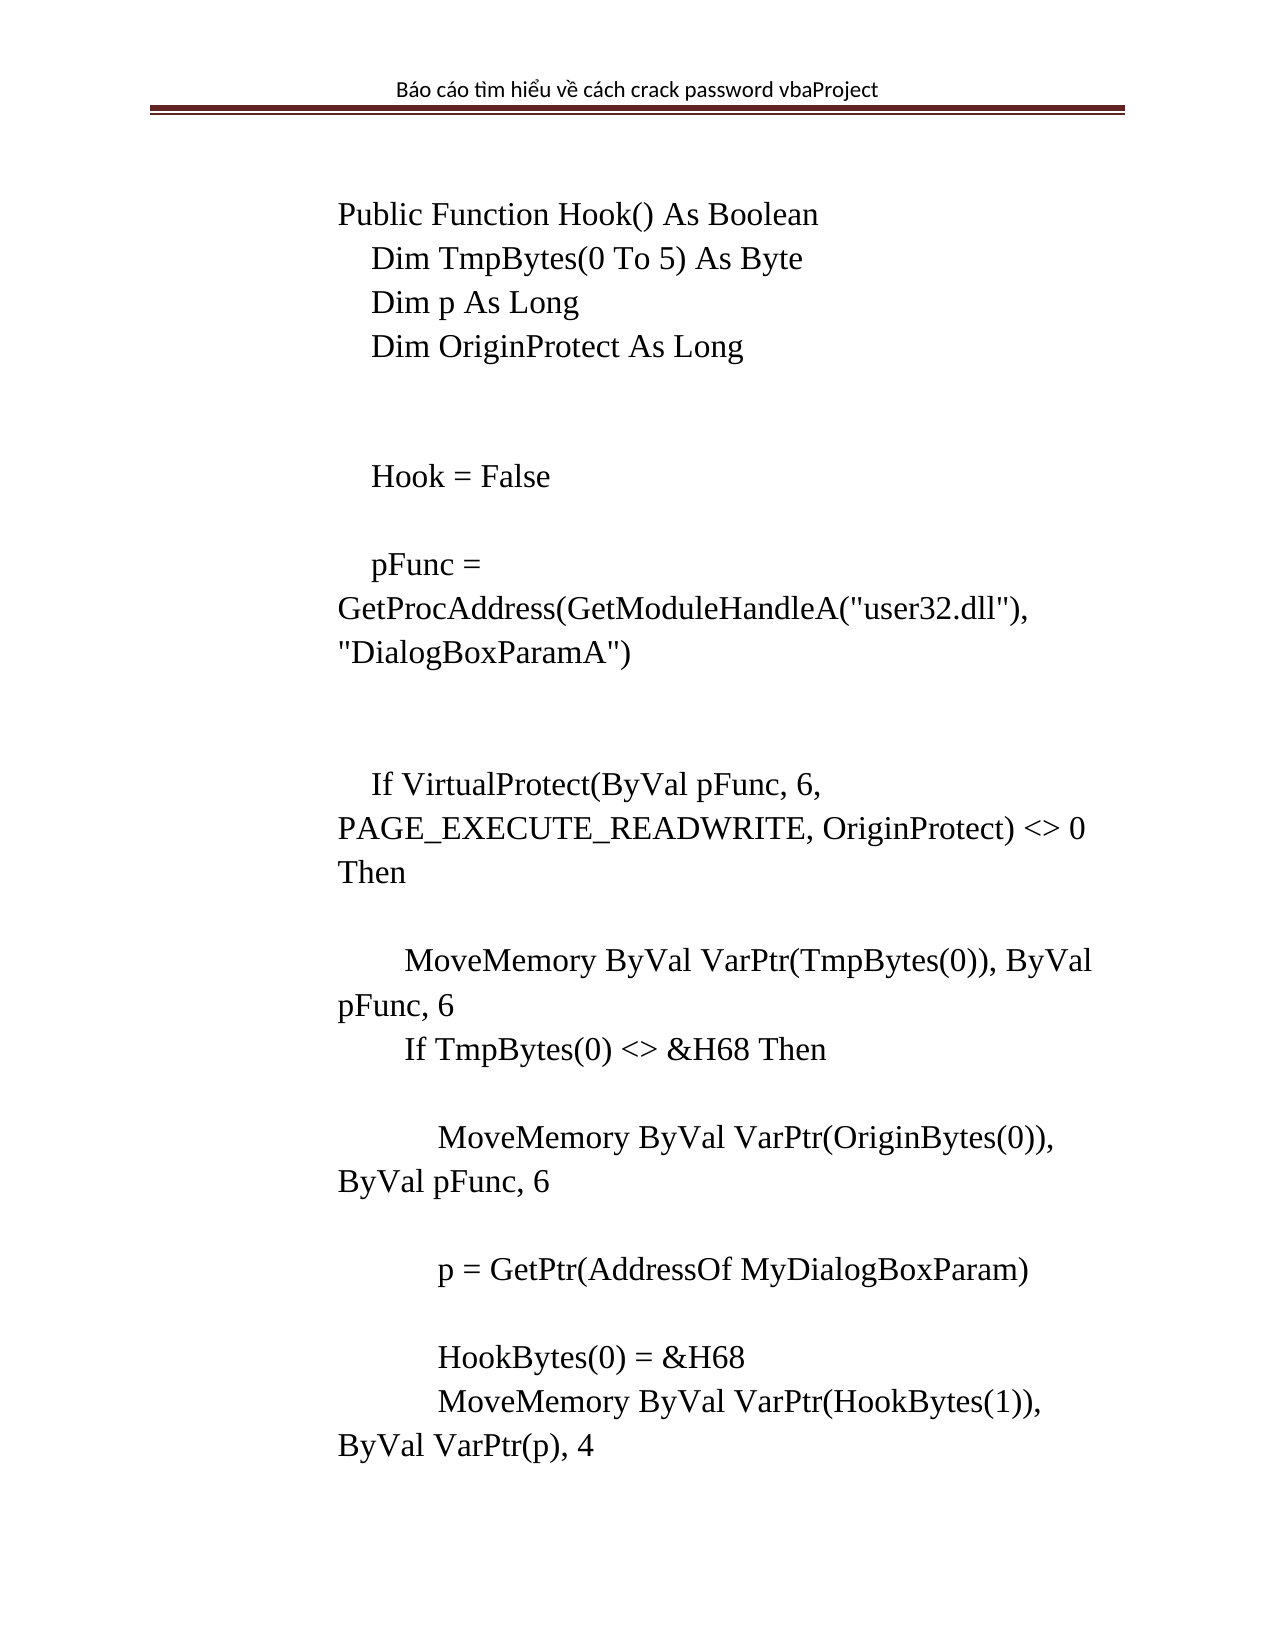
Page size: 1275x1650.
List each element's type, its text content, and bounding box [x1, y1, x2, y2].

list If VirtualProtect(ByVal pFunc, 6, PAGE_EXECUTE_READWRITE, OriginProtect) <> 0 Then [337, 764, 1125, 891]
list Public Function Hook() As Boolean [337, 194, 1125, 232]
list Dim TmpBytes(0 To 5) As Byte [337, 238, 1125, 276]
list MoveMemory ByVal VarPtr(OriginBytes(0)), ByVal pFunc, 6 [337, 1117, 1125, 1199]
list Hook = False [337, 456, 1125, 494]
list HookBytes(0) = &H68 [337, 1337, 1125, 1376]
list MoveMemory ByVal VarPtr(HookBytes(1)), ByVal VarPtr(p), 4 [337, 1381, 1125, 1464]
list Dim OriginProtect As Long [337, 326, 1125, 364]
list pFunc = GetProcAddress(GetModuleHandleA("user32.dll"), "DialogBoxParamA") [337, 544, 1125, 671]
list MoveMemory ByVal VarPtr(TmpBytes(0)), ByVal pFunc, 6 [337, 941, 1125, 1023]
list If TmpBytes(0) <> &H68 Then [337, 1029, 1125, 1067]
list p = GetPtr(AddressOf MyDialogBoxParam) [337, 1249, 1125, 1287]
list Dim p As Long [337, 282, 1125, 321]
